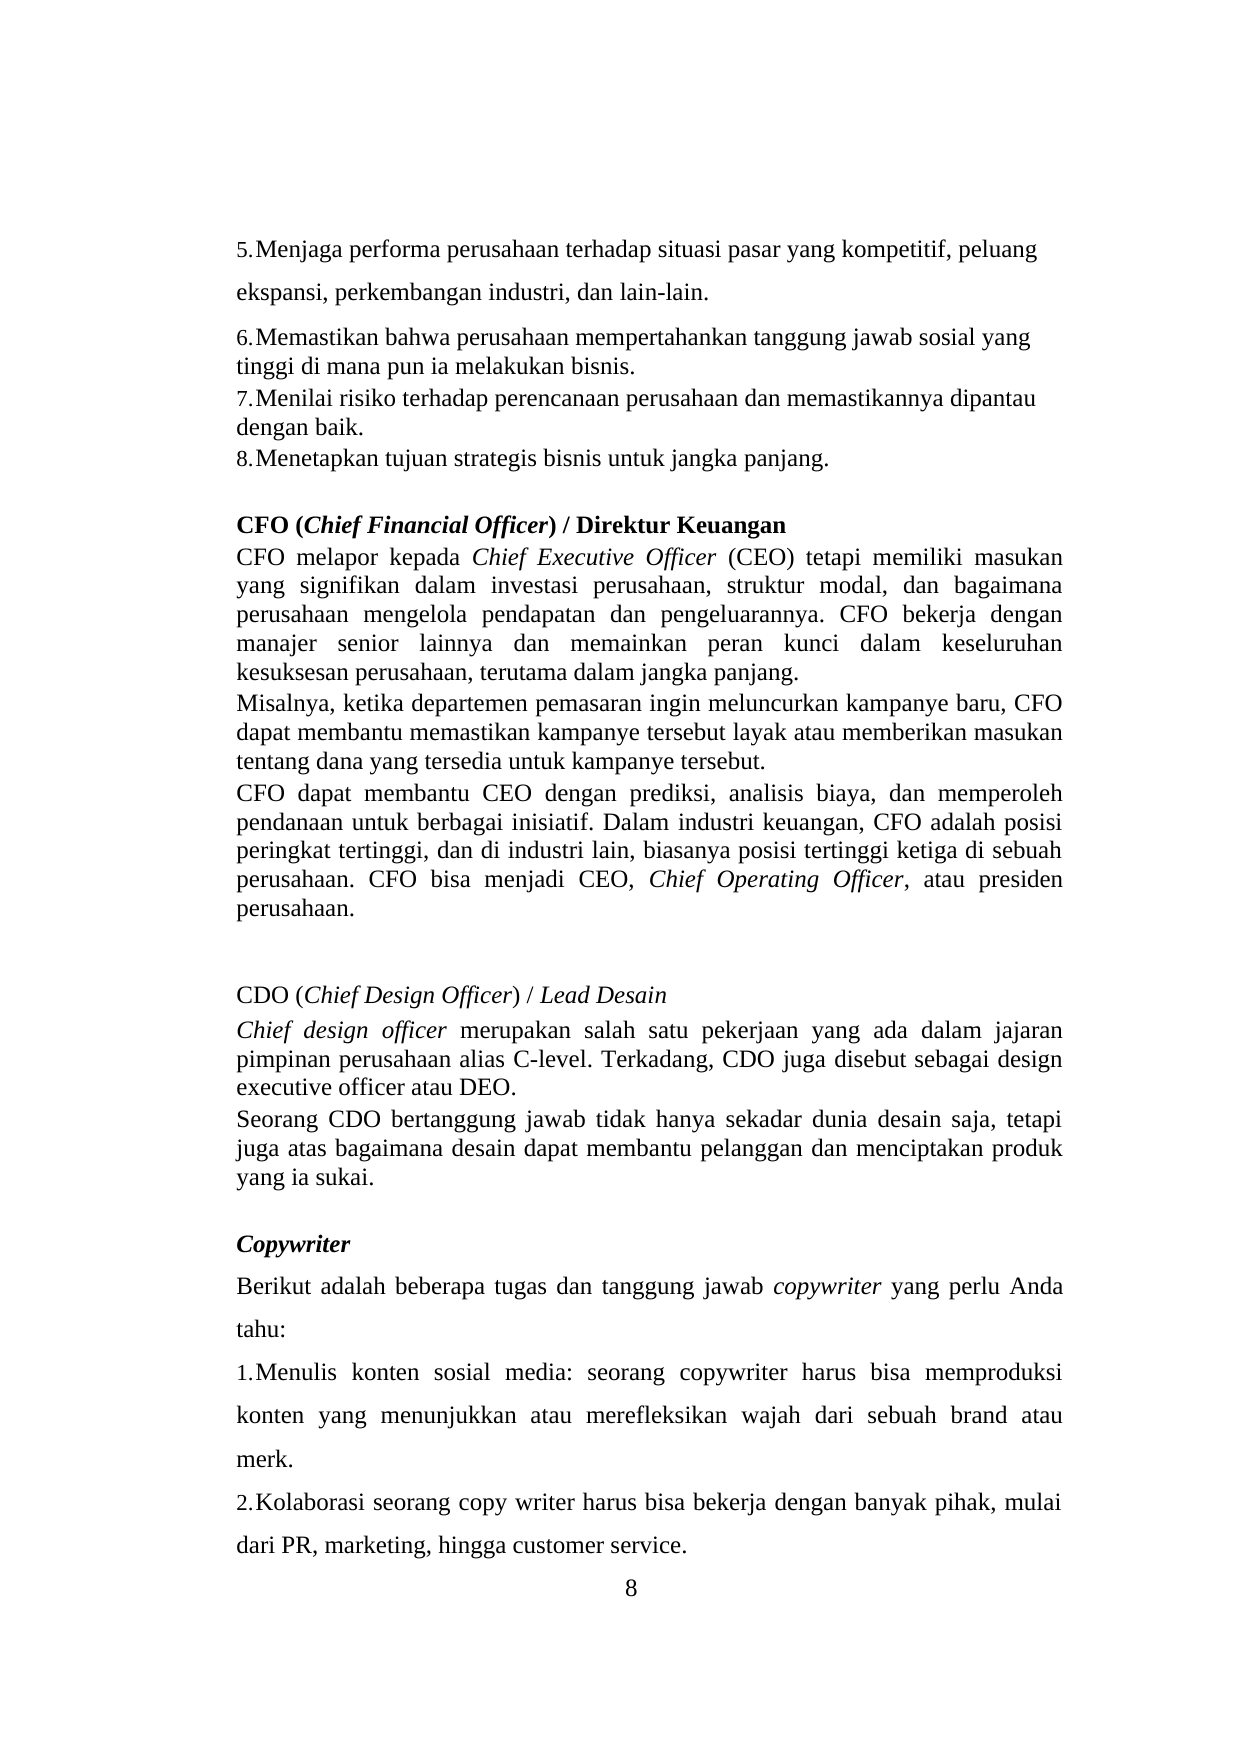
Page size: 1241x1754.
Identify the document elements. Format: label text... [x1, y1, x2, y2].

list Kolaborasi seorang copy writer harus bisa bekerja dengan banyak pihak, mulai dari PR, marketing, hingga customer service. [236, 1487, 1063, 1559]
subtitle Copywriter [236, 1229, 1086, 1257]
text CFO dapat membantu CEO dengan prediksi, analisis biaya, dan memperoleh pendanaan untuk berbagai inisiatif. Dalam industri keuangan, CFO adalah posisi peringkat tertinggi, dan di industri lain, biasanya posisi tertinggi ketiga di sebuah perusahaan. CFO bisa menjadi CEO, Chief Operating Officer, atau presiden perusahaan. [236, 778, 1063, 922]
text CFO (Chief Financial Officer) / Direktur Keuangan [236, 510, 1086, 539]
text 8 [625, 1573, 1086, 1602]
list Memastikan bahwa perusahaan mempertahankan tanggung jawab sosial yang tinggi di mana pun ia melakukan bisnis. [236, 323, 1063, 380]
text Chief design officer merupakan salah satu pekerjaan yang ada dalam jajaran pimpinan perusahaan alias C-level. Terkadang, CDO juga disebut sebagai design executive officer atau DEO. [236, 1015, 1063, 1101]
list Menilai risiko terhadap perencanaan perusahaan dan memastikannya dipantau dengan baik. [236, 383, 1063, 441]
list Menetapkan tujuan strategis bisnis untuk jangka panjang. [236, 443, 1086, 472]
text Berikut adalah beberapa tugas dan tanggung jawab copywriter yang perlu Anda tahu: [236, 1271, 1063, 1343]
list Menjaga performa perusahaan terhadap situasi pasar yang kompetitif, peluang ekspansi, perkembangan industri, dan lain-lain. [236, 234, 1063, 306]
text Misalnya, ketika departemen pemasaran ingin meluncurkan kampanye baru, CFO dapat membantu memastikan kampanye tersebut layak atau memberikan masukan tentang dana yang tersedia untuk kampanye tersebut. [236, 688, 1063, 774]
text CDO (Chief Design Officer) / Lead Desain [236, 981, 1086, 1009]
list Menulis konten sosial media: seorang copywriter harus bisa memproduksi konten yang menunjukkan atau merefleksikan wajah dari sebuah brand atau merk. [236, 1357, 1063, 1472]
text Seorang CDO bertanggung jawab tidak hanya sekadar dunia desain saja, tetapi juga atas bagaimana desain dapat membantu pelanggan dan menciptakan produk yang ia sukai. [236, 1104, 1063, 1191]
text CFO melapor kepada Chief Executive Officer (CEO) tetapi memiliki masukan yang signifikan dalam investasi perusahaan, struktur modal, dan bagaimana perusahaan mengelola pendapatan dan pengeluarannya. CFO bekerja dengan manajer senior lainnya dan memainkan peran kunci dalam keseluruhan kesuksesan perusahaan, terutama dalam jangka panjang. [236, 542, 1063, 685]
